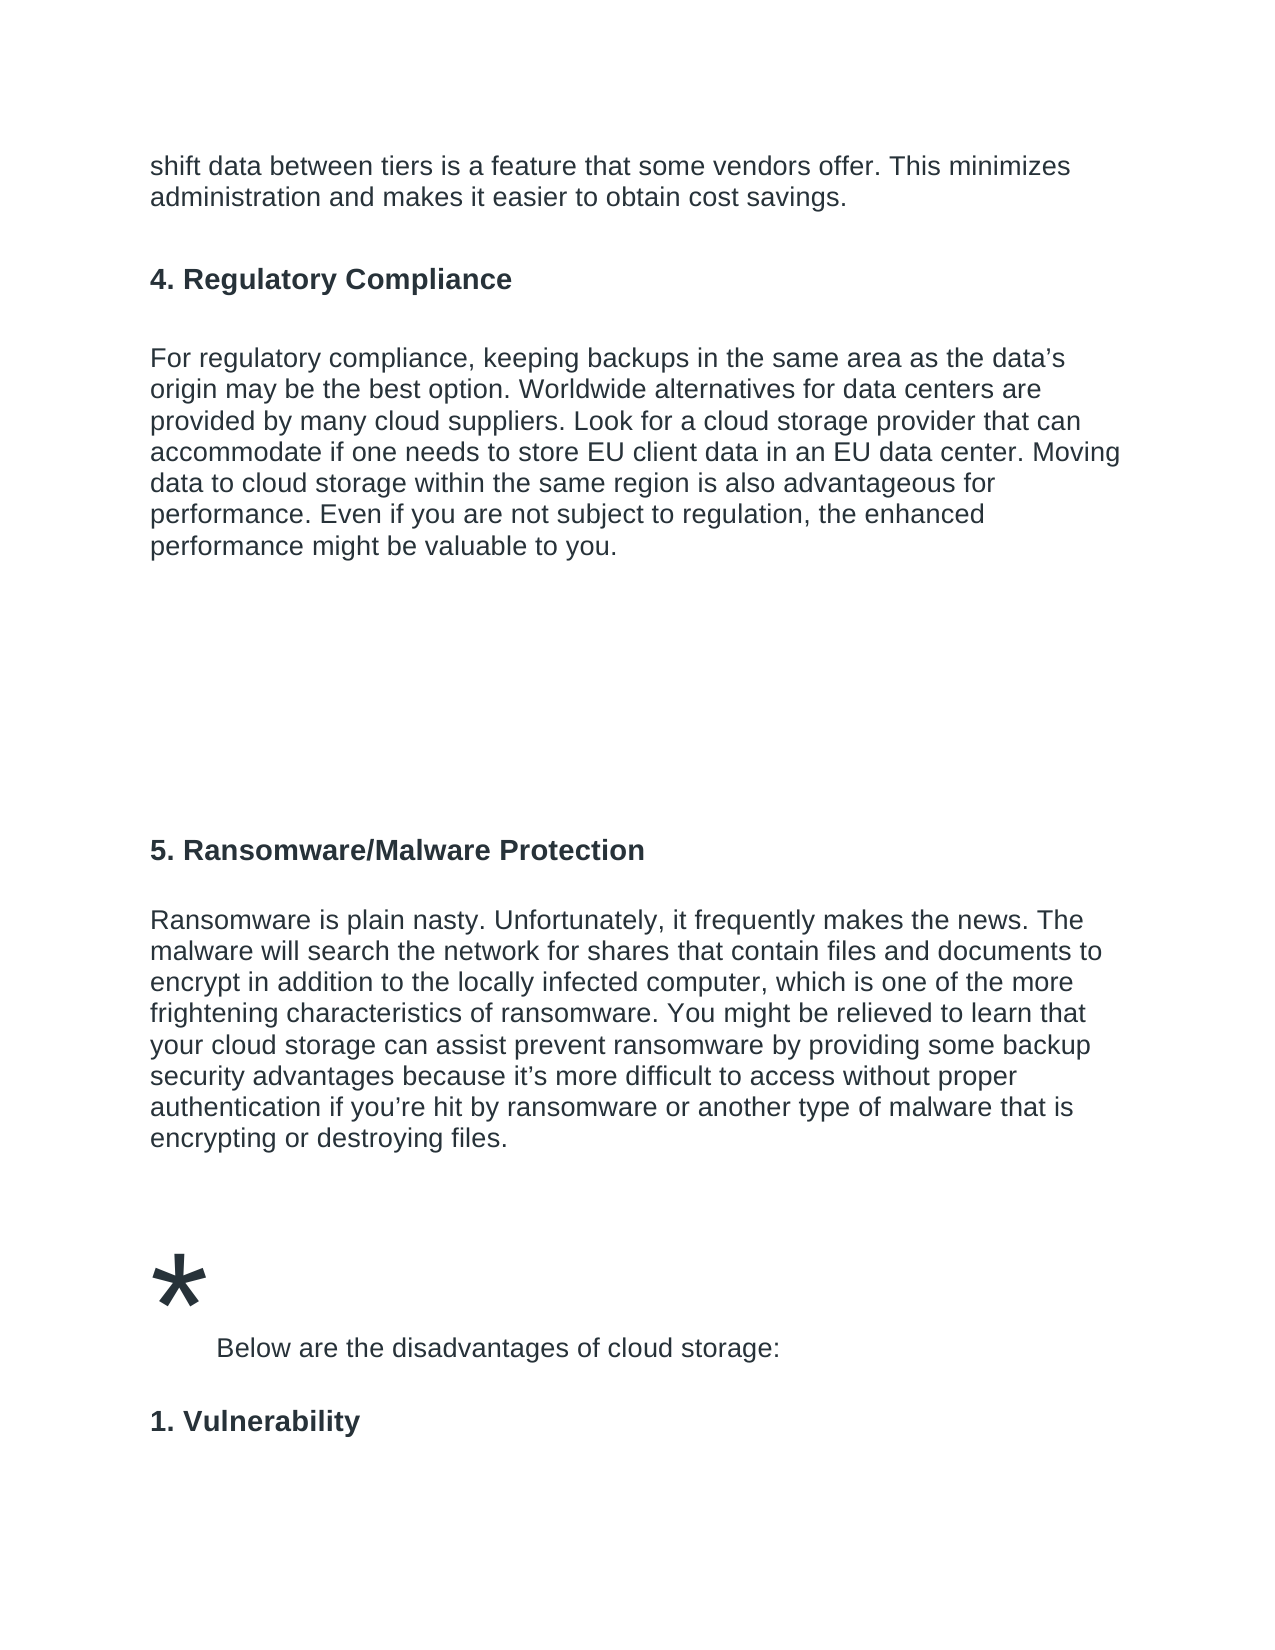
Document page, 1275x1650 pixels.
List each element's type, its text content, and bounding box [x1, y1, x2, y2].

subtitle 4. Regulatory Compliance [150, 262, 1125, 295]
text * Below are the disadvantages of cloud storage: [150, 1216, 1125, 1389]
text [150, 150, 1125, 212]
text Ransomware is plain nasty. Unfortunately, it frequently makes the news. The malware will search the network for shares that contain files and documents to encrypt in addition to the locally infected computer, which is one of the more frightening characteristics of ransomware. You might be relieved to learn that your cloud storage can assist prevent ransomware by providing some backup security advantages because it’s more difficult to access without proper authentication if you’re hit by ransomware or another type of malware that is encrypting or destroying files. [150, 904, 1125, 1154]
subtitle 5. Ransomware/Malware Protection [150, 833, 1125, 866]
text For regulatory compliance, keeping backups in the same area as the data’s origin may be the best option. Worldwide alternatives for data centers are provided by many cloud suppliers. Look for a cloud storage provider that can accommodate if one needs to store EU client data in an EU data center. Moving data to cloud storage within the same region is also advantageous for performance. Even if you are not subject to regulation, the enhanced performance might be valuable to you. [150, 342, 1125, 561]
subtitle 1. Vulnerability [150, 1404, 1125, 1438]
